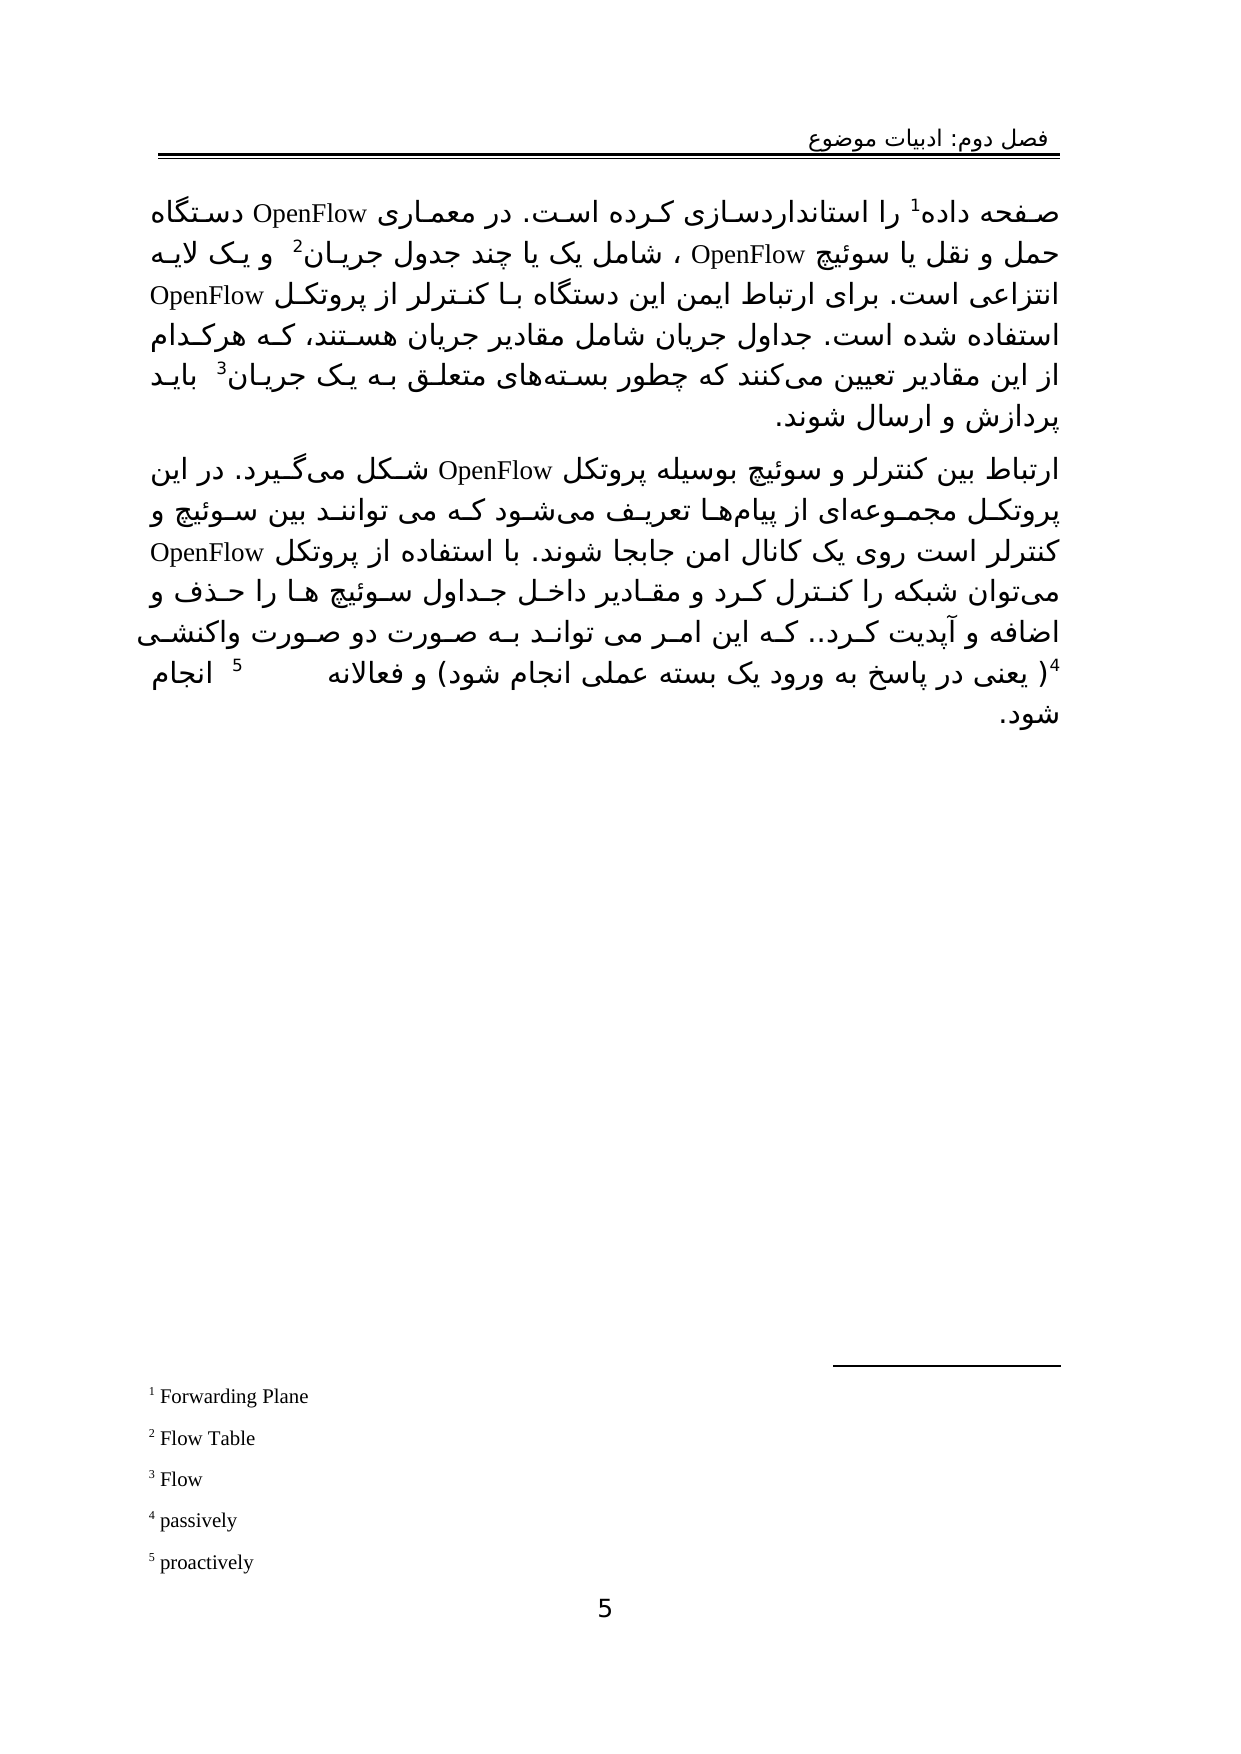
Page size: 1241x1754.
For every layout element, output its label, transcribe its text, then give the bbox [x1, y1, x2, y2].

text ارتباط بین کنترلر و سوئیچ بوسیله پروتکل OpenFlow شکل می‌گیرد. در این پروتکل مجموعه‌ای از پیام‌ها تعریف می‌شود که می توانند بین سوئیچ و کنترلر است روی یک کانال امن جابجا شوند. با استفاده از پروتکل OpenFlow می‌توان شبکه را کنترل کرد و مقادیر داخل جداول سوئیچ ها را حذف و اضافه و آپدیت کرد.. که این امر می تواند به صورت دو صورت واکنشی ( یعنی در پاسخ به ورود یک بسته عملی انجام شود) و فعالانه انجام شود. [150, 452, 1060, 731]
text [150, 196, 1060, 433]
